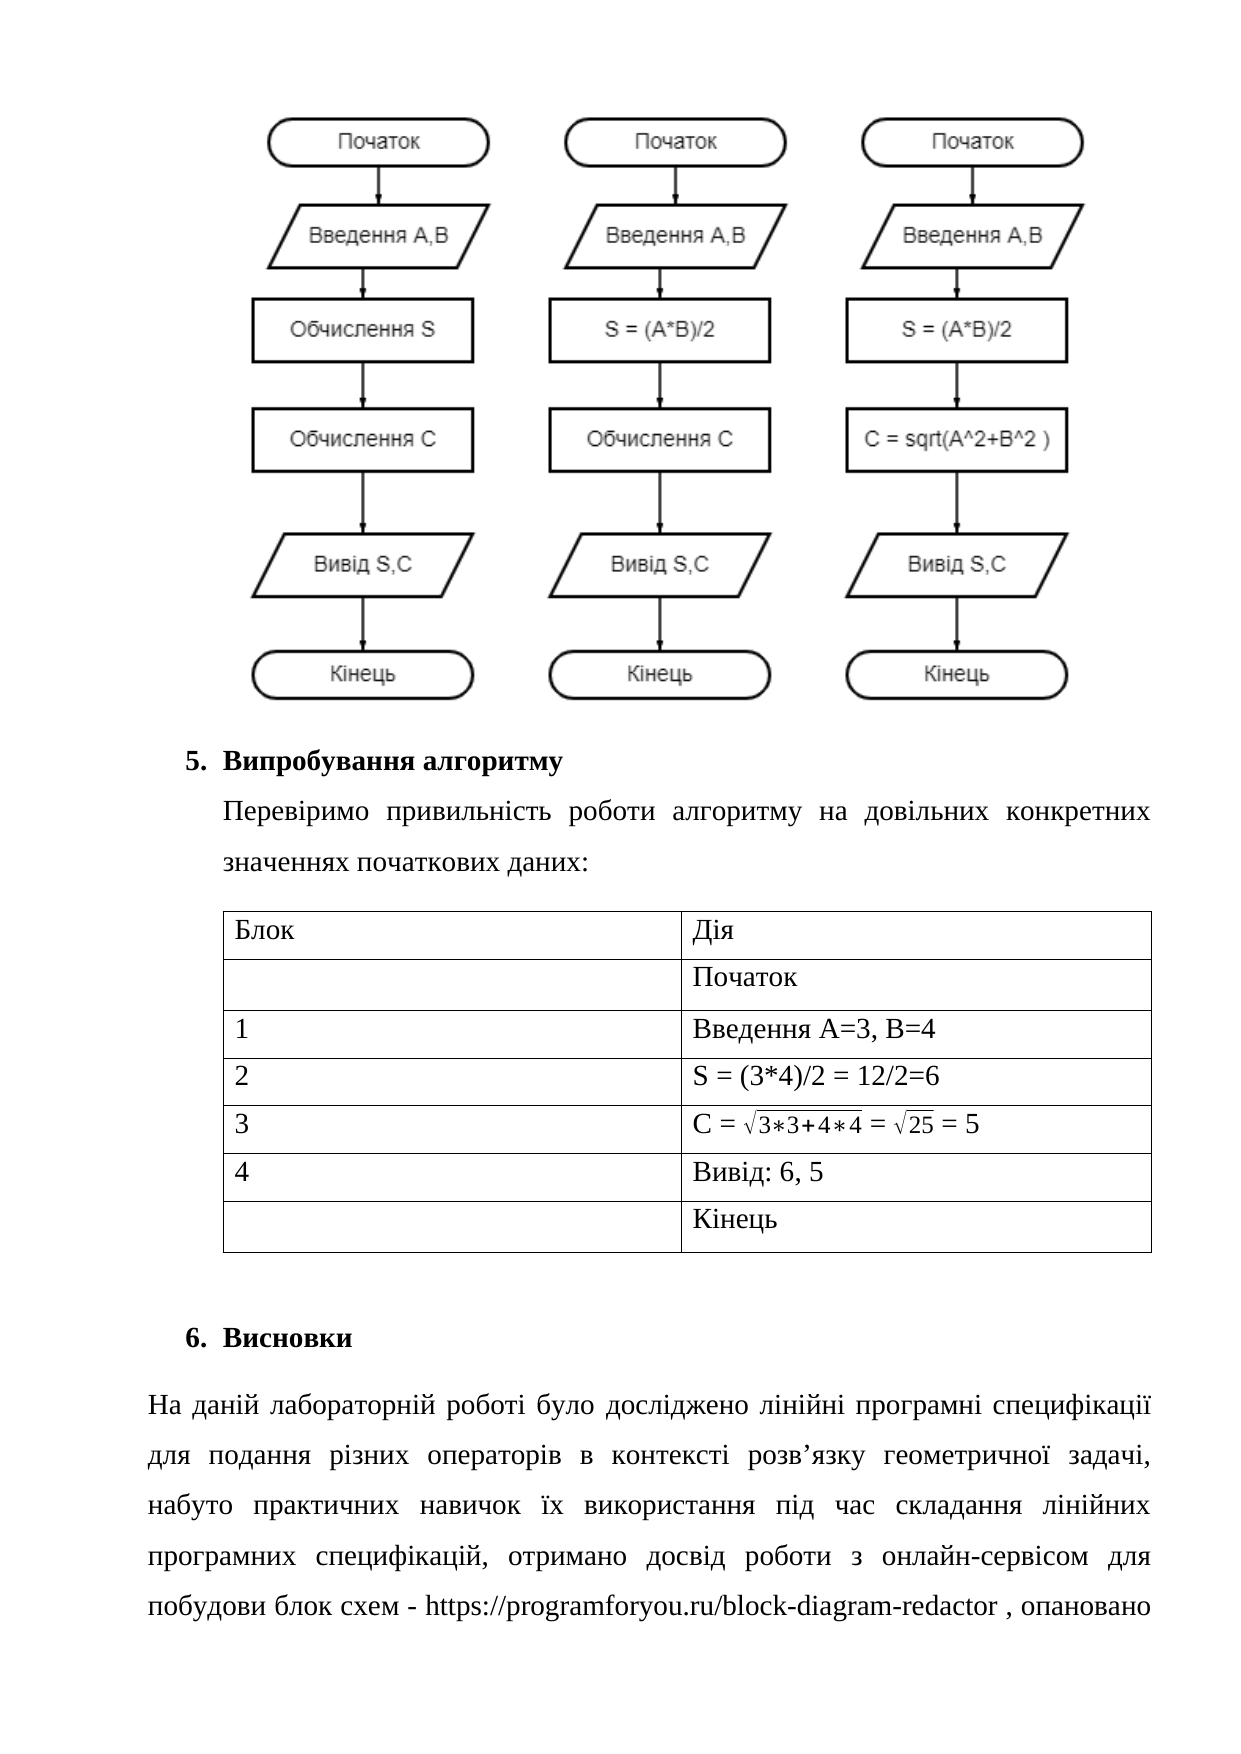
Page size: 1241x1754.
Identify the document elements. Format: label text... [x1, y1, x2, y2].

table_cell Початок [682, 960, 1151, 1010]
table_cell Введення A=3, B=4 [682, 1011, 1151, 1057]
list Випробування алгоритму [185, 743, 1152, 777]
table_cell C = = = 5 [682, 1106, 1151, 1153]
table_cell Вивід: 6, 5 [682, 1154, 1151, 1201]
table_cell S = (3*4)/2 = 12/2=6 [682, 1059, 1151, 1105]
table_header Дія [682, 912, 1151, 958]
list Висновки [185, 1320, 1152, 1353]
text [148, 1387, 1152, 1622]
table_header Блок [224, 912, 681, 958]
table_cell [224, 1202, 681, 1252]
table_cell 1 [224, 1011, 681, 1057]
table_cell 2 [224, 1059, 681, 1105]
list Перевіримо привильність роботи алгоритму на довільних конкретних значеннях початкових даних: [223, 793, 1152, 877]
table_cell Кінець [682, 1202, 1151, 1252]
table_cell 4 [224, 1154, 681, 1201]
table_cell [224, 960, 681, 1010]
picture [222, 88, 1114, 730]
table_cell 3 [224, 1106, 681, 1153]
